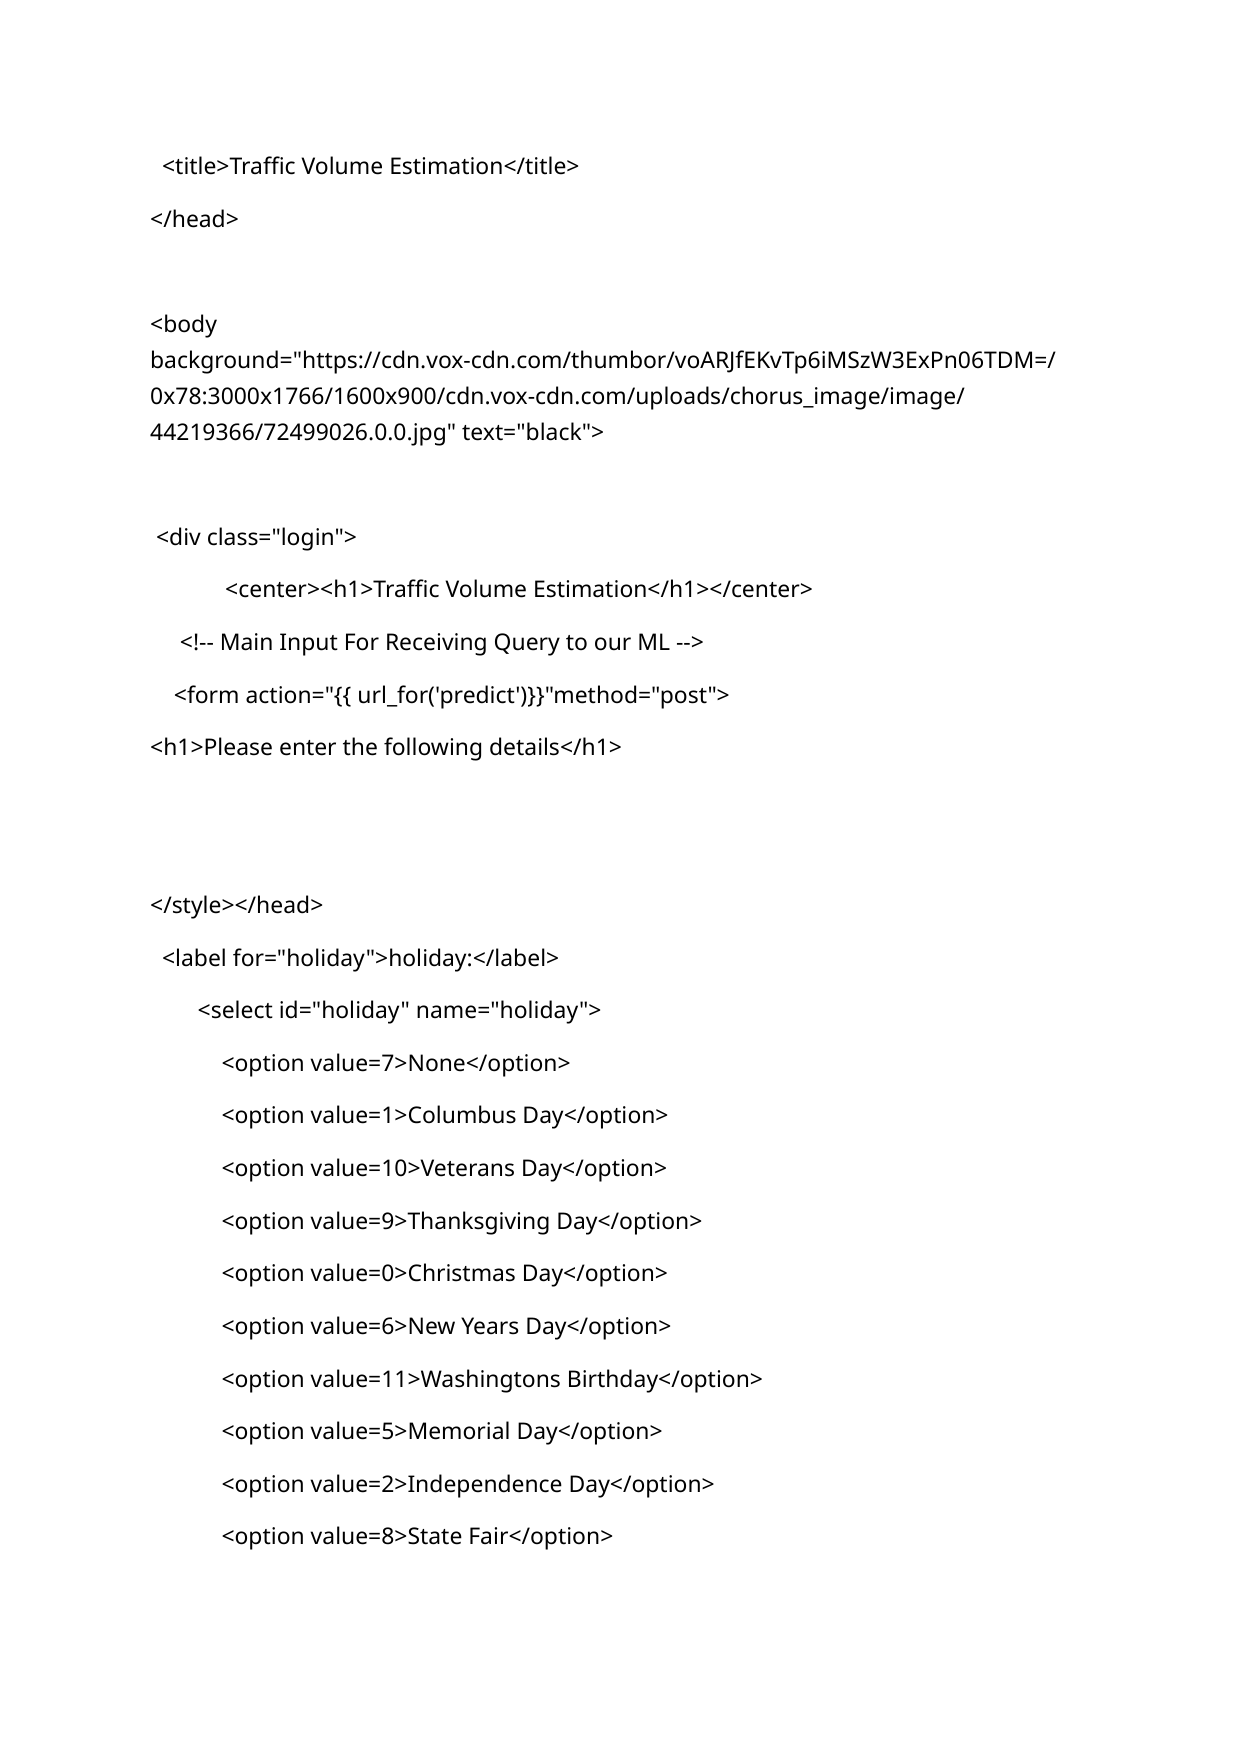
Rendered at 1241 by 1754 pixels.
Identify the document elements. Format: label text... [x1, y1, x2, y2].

text <title>Traffic Volume Estimation</title> [150, 150, 1090, 181]
text <!-- Main Input For Receiving Query to our ML --> [150, 626, 1090, 657]
text <option value=0>Christmas Day</option> [150, 1257, 1090, 1288]
text </head> [150, 203, 1090, 234]
text <option value=7>None</option> [150, 1047, 1090, 1078]
text <label for="holiday">holiday:</label> [150, 942, 1090, 973]
text <div class="login"> [150, 521, 1090, 552]
text <body background="https://cdn.vox-cdn.com/thumbor/voARJfEKvTp6iMSzW3ExPn06TDM=/0x78:3000x1766/1600x900/cdn.vox-cdn.com/uploads/chorus_image/image/44219366/72499026.0.0.jpg" text="black"> [150, 308, 1090, 447]
text <option value=2>Independence Day</option> [150, 1468, 1090, 1499]
text <select id="holiday" name="holiday"> [150, 994, 1090, 1026]
text <form action="{{ url_for('predict')}}"method="post"> [150, 679, 1090, 710]
text <option value=6>New Years Day</option> [150, 1310, 1090, 1341]
text <option value=1>Columbus Day</option> [150, 1099, 1090, 1131]
text <center><h1>Traffic Volume Estimation</h1></center> [150, 573, 1090, 605]
text <option value=10>Veterans Day</option> [150, 1152, 1090, 1183]
text <option value=9>Thanksgiving Day</option> [150, 1205, 1090, 1236]
text <option value=8>State Fair</option> [150, 1520, 1090, 1552]
text </style></head> [150, 889, 1090, 920]
text <option value=11>Washingtons Birthday</option> [150, 1362, 1090, 1394]
text <h1>Please enter the following details</h1> [150, 731, 1090, 762]
text <option value=5>Memorial Day</option> [150, 1415, 1090, 1446]
